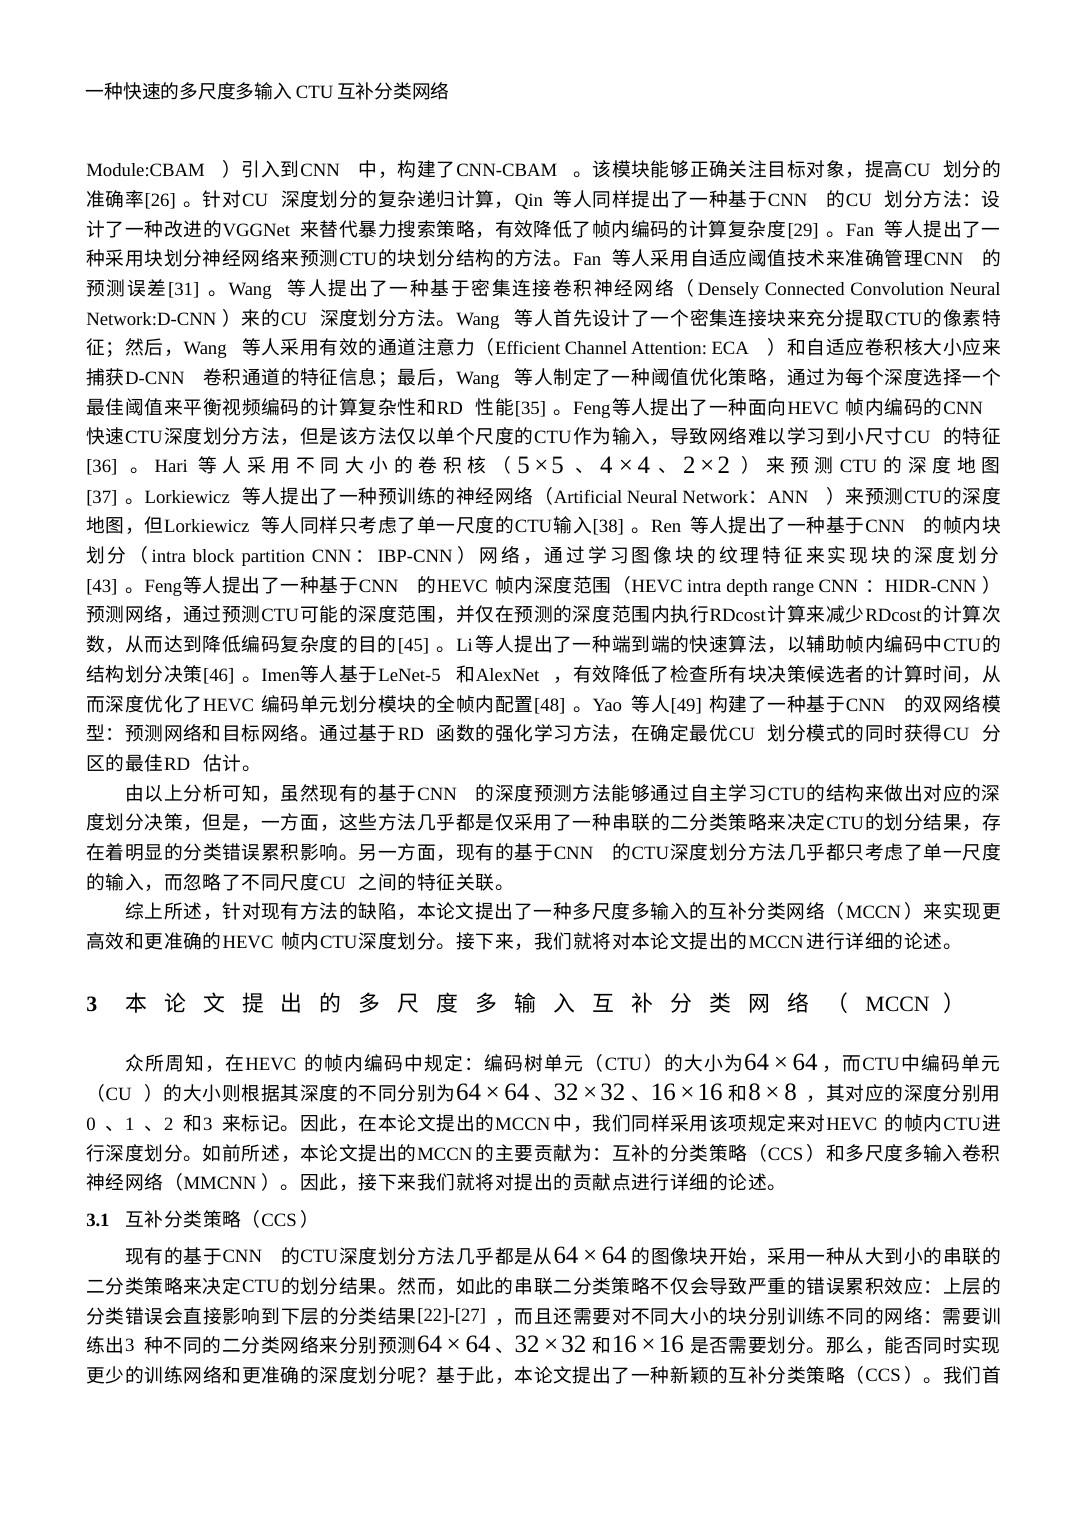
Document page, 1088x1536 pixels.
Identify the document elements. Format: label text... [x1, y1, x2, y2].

text 由以上分析可知，虽然现有的基于CNN的深度预测方法能够通过自主学习CTU的结构来做出对应的深度划分决策，但是，一方面，这些方法几乎都是仅采用了一种串联的二分类策略来决定CTU的划分结果，存在着明显的分类错误累积影响。另一方面，现有的基于CNN的CTU深度划分方法几乎都只考虑了单一尺度的输入，而忽略了不同尺度CU之间的特征关联。 [86, 777, 1001, 896]
subtitle 互补分类策略（CCS） [86, 1204, 1001, 1233]
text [86, 153, 1001, 777]
text 综上所述，针对现有方法的缺陷，本论文提出了一种多尺度多输入的互补分类网络（MCCN）来实现更高效和更准确的HEVC帧内CTU深度划分。接下来，我们就将对本论文提出的MCCN进行详细的论述。 [86, 896, 1001, 955]
text 众所周知，在HEVC的帧内编码中规定：编码树单元（CTU）的大小为，而CTU中编码单元（CU）的大小则根据其深度的不同分别为、、和，其对应的深度分别用0、1、2和3来标记。因此，在本论文提出的MCCN中，我们同样采用该项规定来对HEVC的帧内CTU进行深度划分。如前所述，本论文提出的MCCN的主要贡献为：互补的分类策略（CCS）和多尺度多输入卷积神经网络（MMCNN）。因此，接下来我们就将对提出的贡献点进行详细的论述。 [86, 1048, 1001, 1196]
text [86, 1241, 1001, 1389]
subtitle 本论文提出的多尺度多输入互补分类网络（MCCN） [86, 972, 1001, 1031]
